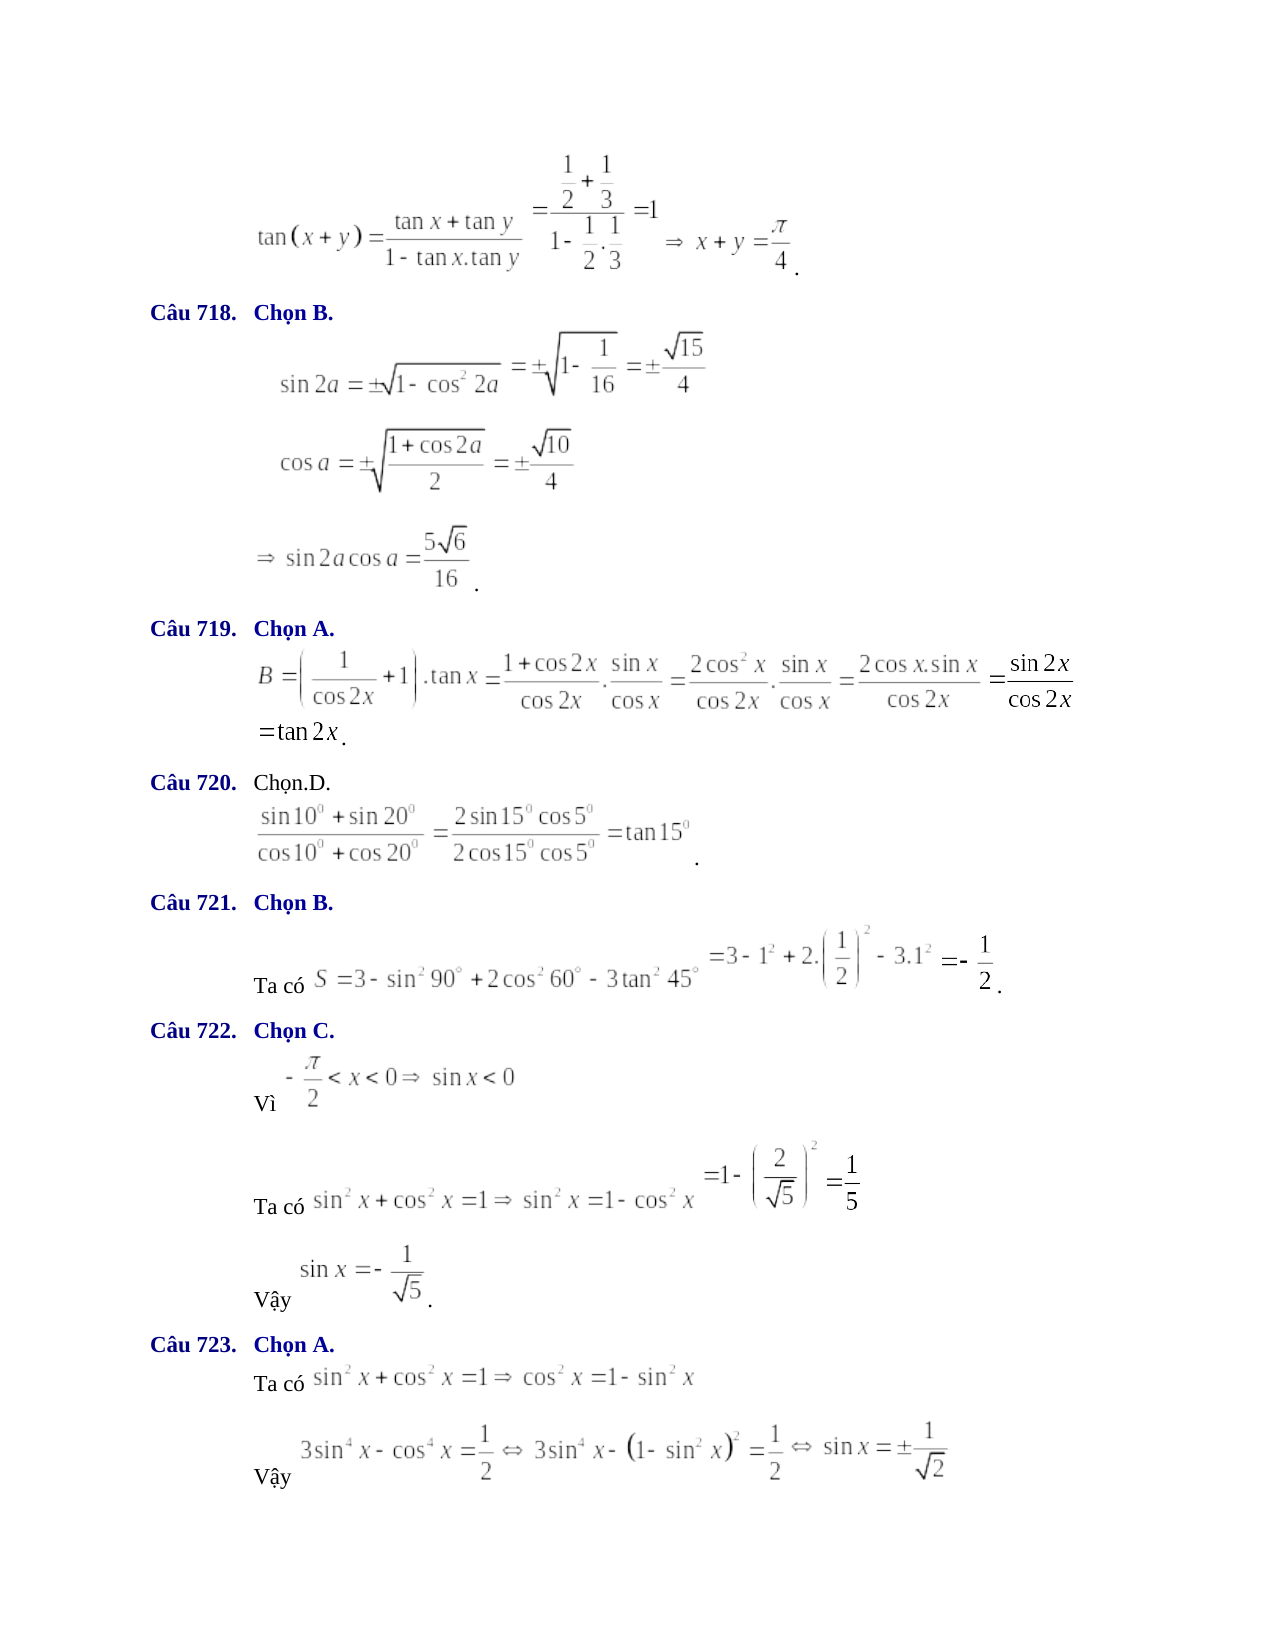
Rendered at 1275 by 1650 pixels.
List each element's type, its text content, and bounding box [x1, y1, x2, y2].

text . [253, 150, 1125, 280]
text Ta có . [253, 917, 1125, 999]
text . [253, 521, 1125, 596]
list Chọn C. [150, 1018, 1125, 1044]
text . [253, 643, 1125, 750]
text . [253, 797, 1125, 871]
text Ta có [253, 1359, 1125, 1397]
list Chọn A. [150, 1331, 1125, 1357]
list Chọn B. [150, 889, 1125, 916]
text Vậy [253, 1415, 1125, 1489]
text Vì [253, 1046, 1125, 1116]
list Chọn.D. [150, 769, 1125, 795]
text Ta có [253, 1135, 1125, 1219]
list Chọn A. [150, 615, 1125, 641]
text Vậy . [253, 1238, 1125, 1312]
list Chọn B. [150, 299, 1125, 325]
